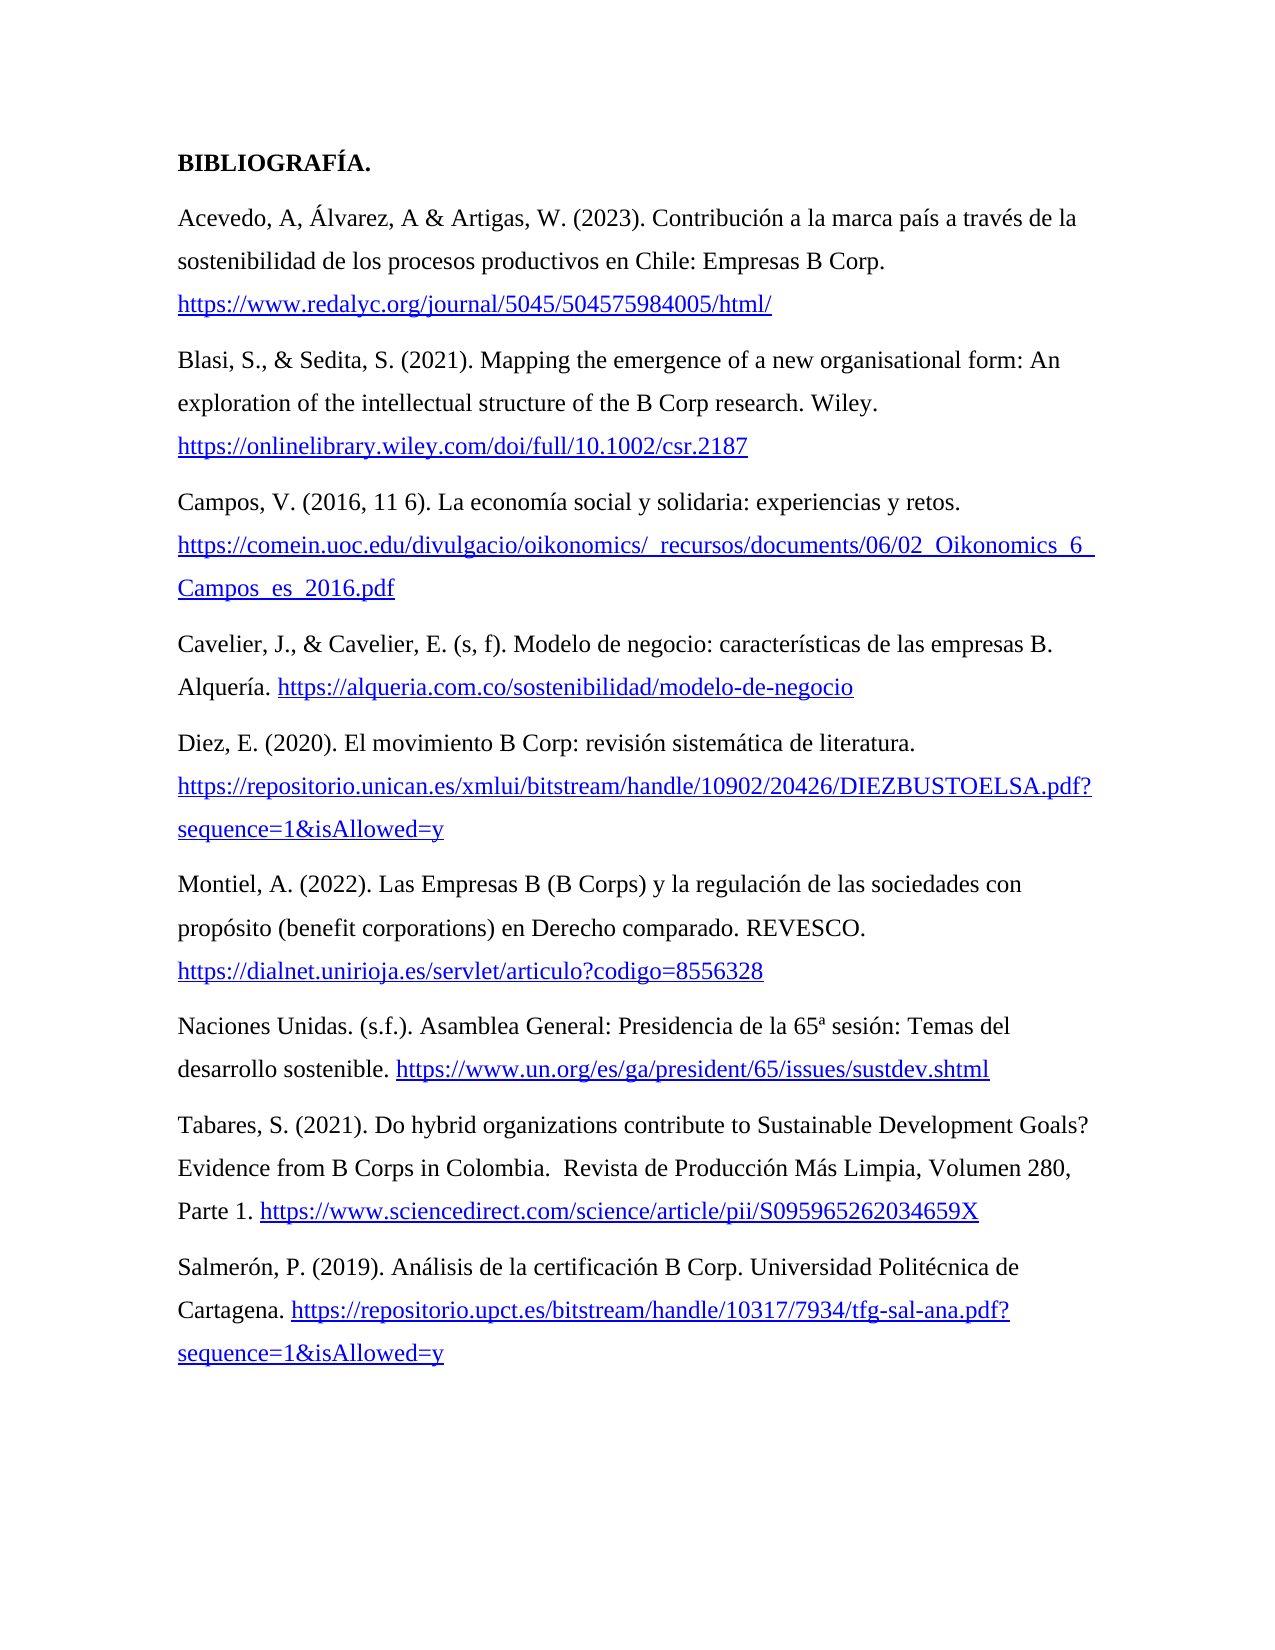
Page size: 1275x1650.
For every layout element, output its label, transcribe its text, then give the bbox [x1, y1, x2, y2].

text Tabares, S. (2021). Do hybrid organizations contribute to Sustainable Development Goals? Evidence from B Corps in Colombia. Revista de Producción Más Limpia, Volumen 280, Parte 1. https://www.sciencedirect.com/science/article/pii/S095965262034659X [177, 1110, 1098, 1225]
text Cavelier, J., & Cavelier, E. (s, f). Modelo de negocio: características de las empresas B. Alquería. https://alqueria.com.co/sostenibilidad/modelo-de-negocio [177, 629, 1098, 701]
text Blasi, S., & Sedita, S. (2021). Mapping the emergence of a new organisational form: An exploration of the intellectual structure of the B Corp research. Wiley. https://onlinelibrary.wiley.com/doi/full/10.1002/csr.2187 [177, 345, 1098, 460]
subtitle BIBLIOGRAFÍA. [177, 148, 1098, 176]
text Naciones Unidas. (s.f.). Asamblea General: Presidencia de la 65ª sesión: Temas del desarrollo sostenible. https://www.un.org/es/ga/president/65/issues/sustdev.shtml [177, 1011, 1098, 1083]
text Diez, E. (2020). El movimiento B Corp: revisión sistemática de literatura. https://repositorio.unican.es/xmlui/bitstream/handle/10902/20426/DIEZBUSTOELSA.pdf?sequence=1&isAllowed=y [177, 728, 1098, 843]
text Salmerón, P. (2019). Análisis de la certificación B Corp. Universidad Politécnica de Cartagena. https://repositorio.upct.es/bitstream/handle/10317/7934/tfg-sal-ana.pdf?sequence=1&isAllowed=y [177, 1252, 1098, 1367]
text Montiel, A. (2022). Las Empresas B (B Corps) y la regulación de las sociedades con propósito (benefit corporations) en Derecho comparado. REVESCO. https://dialnet.unirioja.es/servlet/articulo?codigo=8556328 [177, 869, 1098, 984]
text Campos, V. (2016, 11 6). La economía social y solidaria: experiencias y retos. https://comein.uoc.edu/divulgacio/oikonomics/_recursos/documents/06/02_Oikonomics_6_Campos_es_2016.pdf [177, 487, 1098, 602]
text Acevedo, A, Álvarez, A & Artigas, W. (2023). Contribución a la marca país a través de la sostenibilidad de los procesos productivos en Chile: Empresas B Corp. https://www.redalyc.org/journal/5045/504575984005/html/ [177, 203, 1098, 318]
